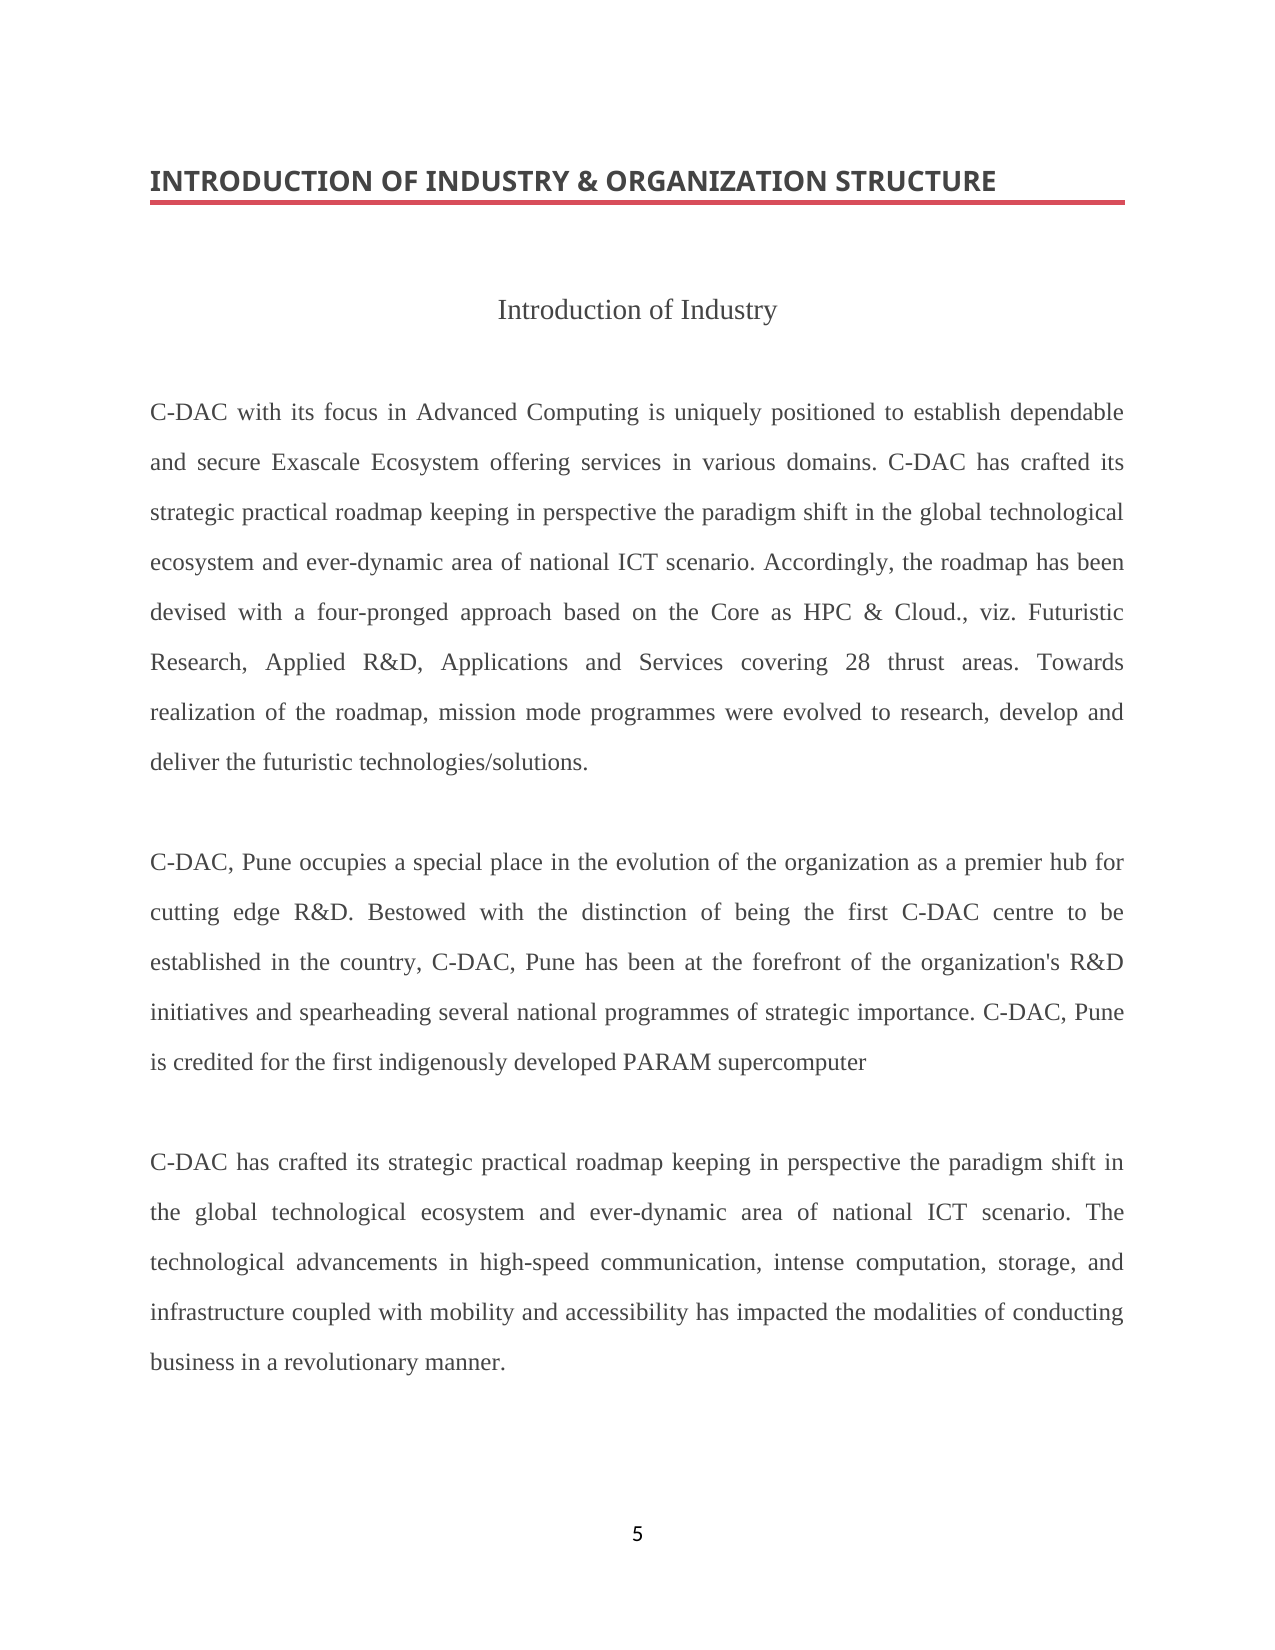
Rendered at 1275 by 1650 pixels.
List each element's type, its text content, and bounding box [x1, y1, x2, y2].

text C-DAC has crafted its strategic practical roadmap keeping in perspective the paradigm shift in the global technological ecosystem and ever-dynamic area of national ICT scenario. The technological advancements in high-speed communication, intense computation, storage, and infrastructure coupled with mobility and accessibility has impacted the modalities of conducting business in a revolutionary manner. [150, 1126, 1125, 1376]
text Introduction of Industry [150, 276, 1125, 326]
text INTRODUCTION OF INDUSTRY & ORGANIZATION STRUCTURE [150, 150, 1125, 200]
text C-DAC with its focus in Advanced Computing is uniquely positioned to establish dependable and secure Exascale Ecosystem offering services in various domains. C-DAC has crafted its strategic practical roadmap keeping in perspective the paradigm shift in the global technological ecosystem and ever-dynamic area of national ICT scenario. Accordingly, the roadmap has been devised with a four-pronged approach based on the Core as HPC & Cloud., viz. Futuristic Research, Applied R&D, Applications and Services covering 28 thrust areas. Towards realization of the roadmap, mission mode programmes were evolved to research, develop and deliver the futuristic technologies/solutions. [150, 376, 1125, 776]
text C-DAC, Pune occupies a special place in the evolution of the organization as a premier hub for cutting edge R&D. Bestowed with the distinction of being the first C-DAC centre to be established in the country, C-DAC, Pune has been at the forefront of the organization's R&D initiatives and spearheading several national programmes of strategic importance. C-DAC, Pune is credited for the first indigenously developed PARAM supercomputer [150, 826, 1125, 1076]
